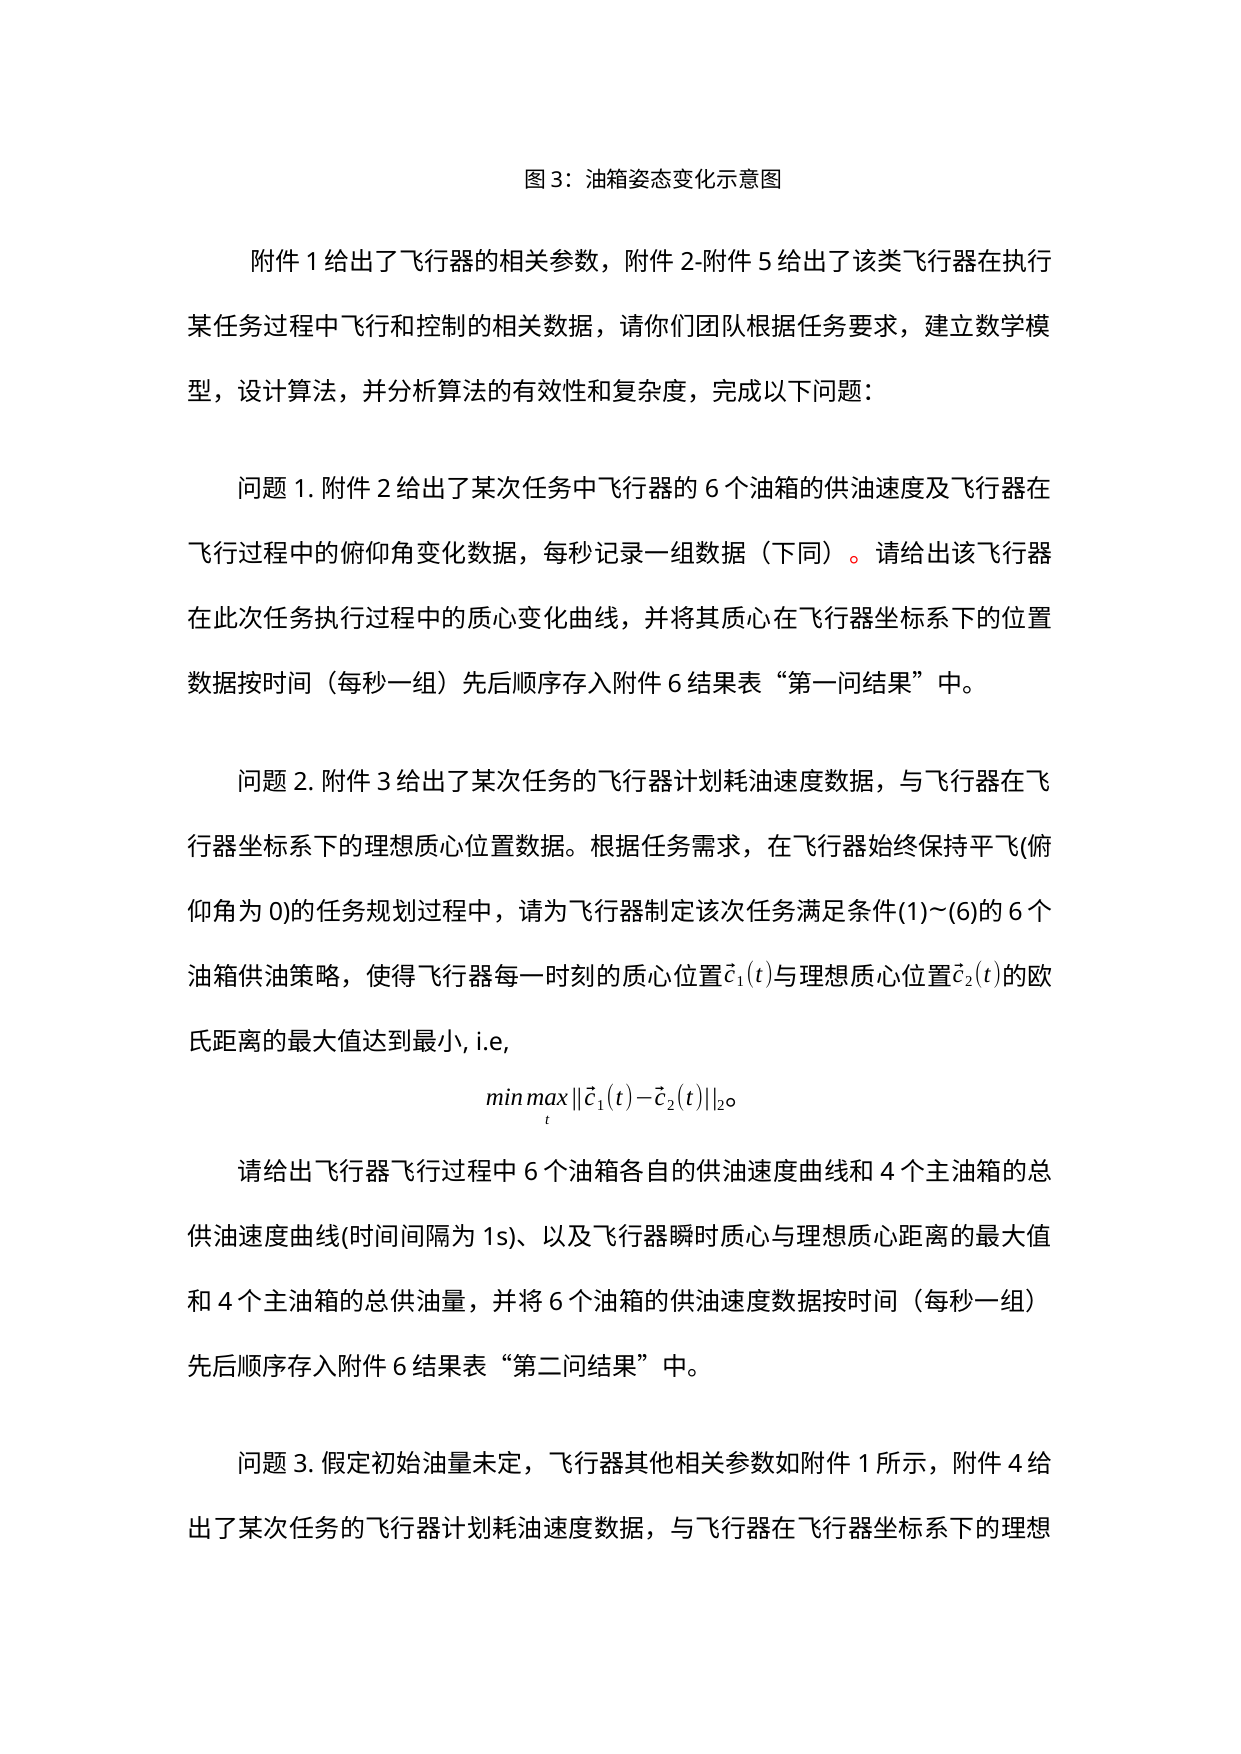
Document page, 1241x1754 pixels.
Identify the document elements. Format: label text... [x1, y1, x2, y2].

text 。 [187, 1072, 1053, 1137]
text 附件1给出了飞行器的相关参数，附件2-附件5给出了该类飞行器在执行某任务过程中飞行和控制的相关数据，请你们团队根据任务要求，建立数学模型，设计算法，并分析算法的有效性和复杂度，完成以下问题： [187, 227, 1053, 422]
text 请给出飞行器飞行过程中6个油箱各自的供油速度曲线和4个主油箱的总供油速度曲线(时间间隔为1s)、以及飞行器瞬时质心与理想质心距离的最大值和4个主油箱的总供油量，并将6个油箱的供油速度数据按时间（每秒一组）先后顺序存入附件6结果表“第二问结果”中。 [187, 1137, 1053, 1397]
text 图3：油箱姿态变化示意图 [187, 162, 1053, 194]
text 问题2. 附件3给出了某次任务的飞行器计划耗油速度数据，与飞行器在飞行器坐标系下的理想质心位置数据。根据任务需求，在飞行器始终保持平飞(俯仰角为0)的任务规划过程中，请为飞行器制定该次任务满足条件(1)(6)的6个油箱供油策略，使得飞行器每一时刻的质心位置与理想质心位置的欧氏距离的最大值达到最小, i.e, [187, 747, 1053, 1072]
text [187, 1429, 1053, 1559]
text 问题1. 附件2给出了某次任务中飞行器的6个油箱的供油速度及飞行器在飞行过程中的俯仰角变化数据，每秒记录一组数据（下同）。请给出该飞行器在此次任务执行过程中的质心变化曲线，并将其质心在飞行器坐标系下的位置数据按时间（每秒一组）先后顺序存入附件6结果表“第一问结果”中。 [187, 454, 1053, 714]
